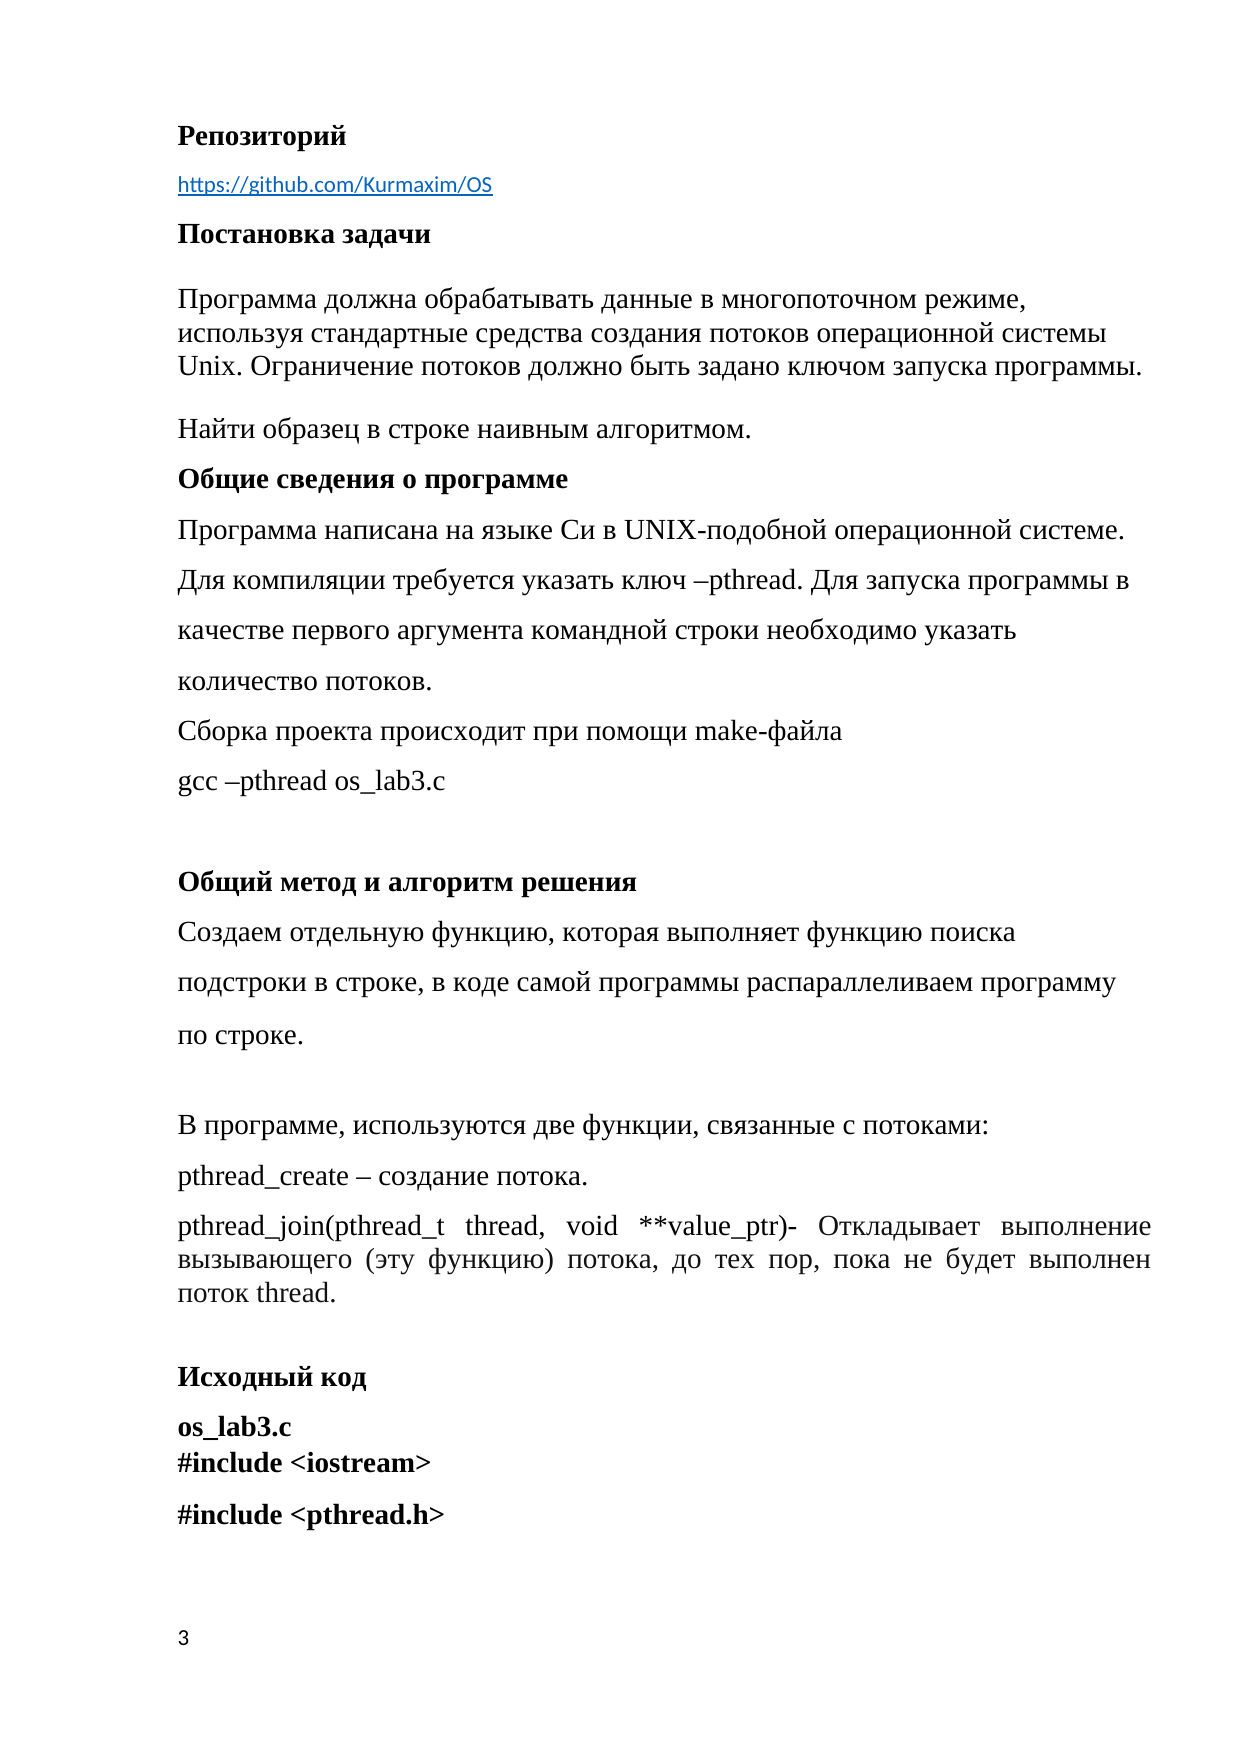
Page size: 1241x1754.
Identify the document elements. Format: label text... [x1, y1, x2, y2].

text #include <iostream> [177, 1445, 1152, 1478]
text https://github.com/Kurmaxim/OS [177, 170, 1152, 198]
text Общий метод и алгоритм решения [177, 864, 1152, 897]
text Найти образец в строке наивным алгоритмом. [177, 411, 1152, 445]
text os_lab3.c [177, 1409, 1152, 1443]
text pthread_join(pthread_t thread, void **value_ptr)- Откладывает выполнение вызывающего (эту функцию) потока, до тех пор, пока не будет выполнен поток thread. [177, 1208, 1152, 1309]
text Постановка задачи [177, 217, 1152, 250]
text Исходный код [177, 1359, 1152, 1393]
text Программа должна обрабатывать данные в многопоточном режиме, используя стандартные средства создания потоков операционной системы Unix. Ограничение потоков должно быть задано ключом запуска программы. [177, 281, 1152, 382]
text Создаем отдельную функцию, которая выполняет функцию поиска подстроки в строке, в коде самой программы распараллеливаем программу по строке. [177, 914, 1152, 1093]
text Сборка проекта происходит при помощи make-файла gсс –pthread os_lab3.c [177, 713, 1152, 797]
text Программа написана на языке Си в UNIX-подобной операционной системе. Для компиляции требуется указать ключ –pthread. Для запуска программы в качестве первого аргумента командной строки необходимо указать количество потоков. [177, 512, 1152, 696]
text #include <pthread.h> [177, 1497, 1152, 1531]
text В программе, используются две функции, связанные с потоками: pthread_create – создание потока. [177, 1107, 1152, 1191]
text Общие сведения о программе [177, 461, 1152, 495]
text Репозиторий [177, 118, 1152, 152]
